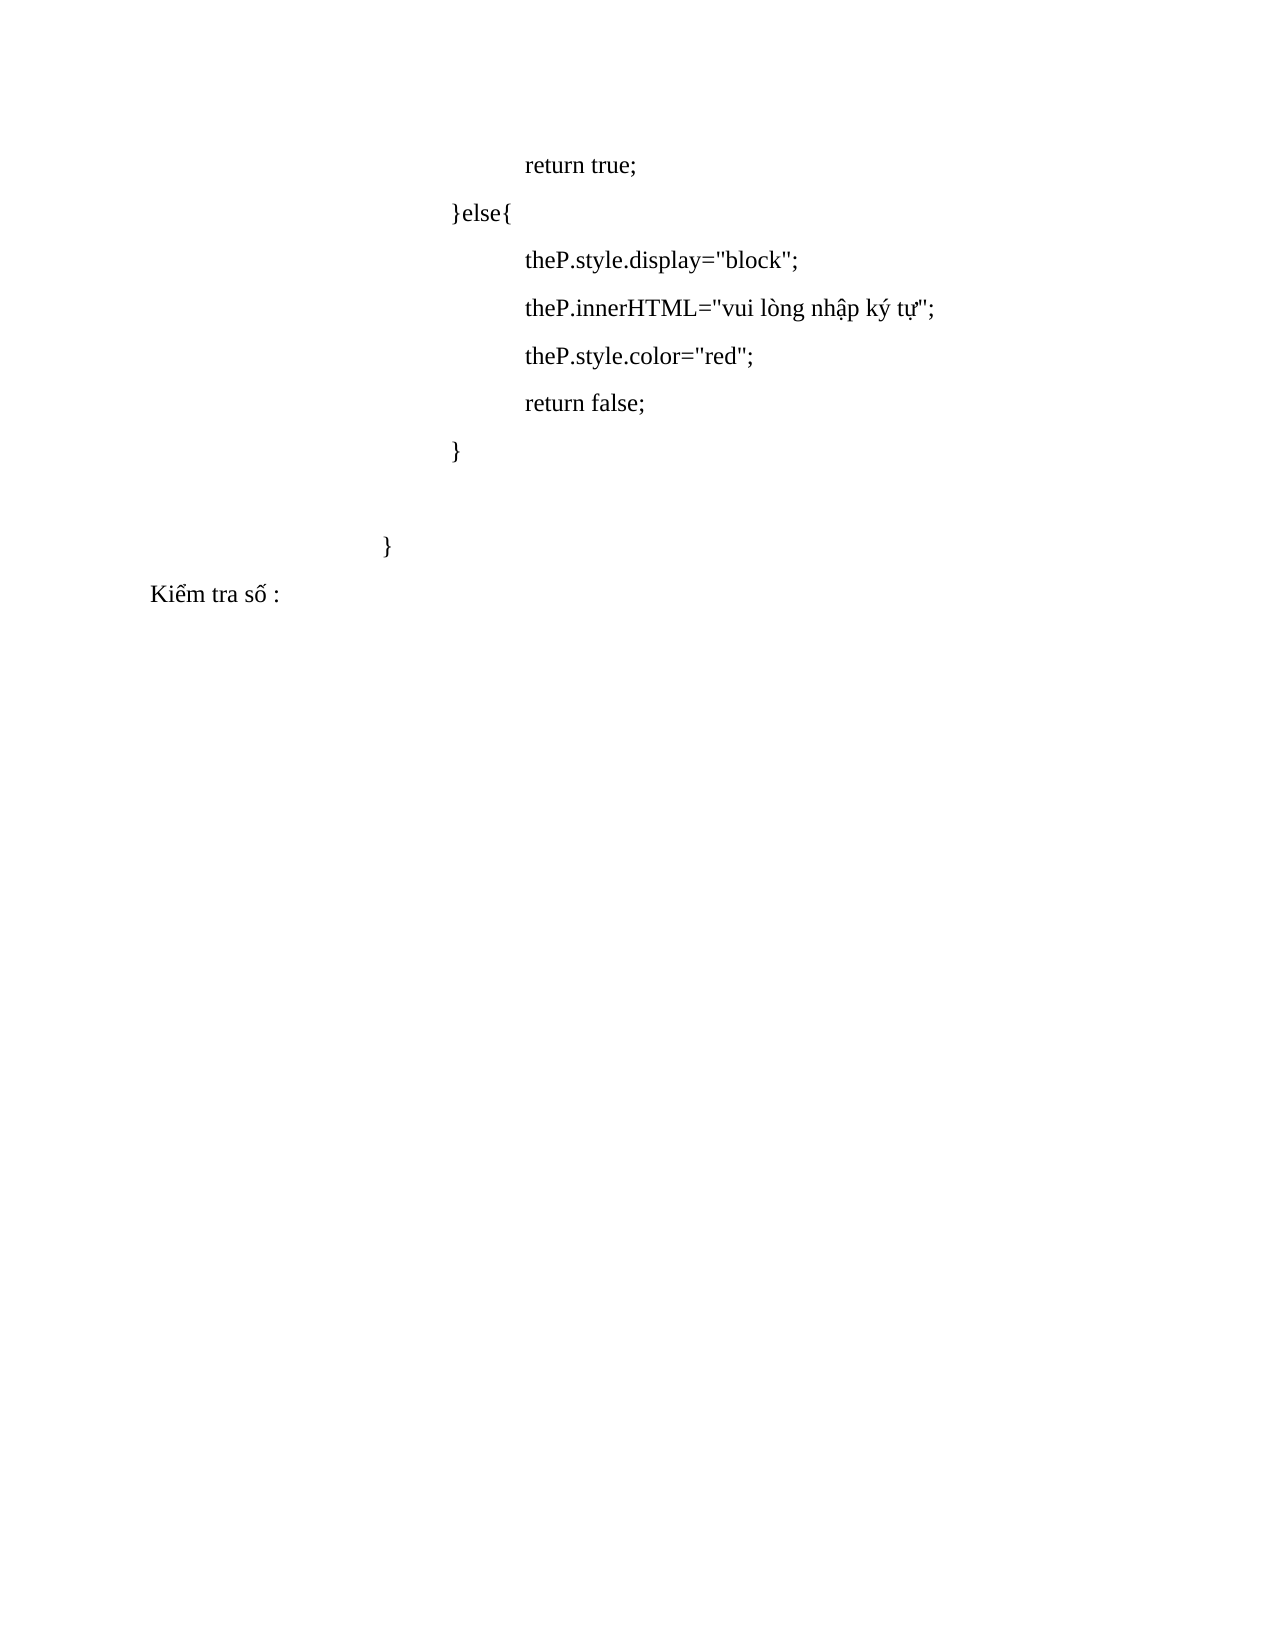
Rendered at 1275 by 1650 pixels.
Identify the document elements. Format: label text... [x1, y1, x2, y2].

text }else{ [150, 198, 1125, 226]
text return false; [150, 388, 1125, 417]
text theP.style.color="red"; [150, 341, 1125, 369]
text theP.innerHTML="vui lòng nhập ký tự"; [150, 293, 1125, 322]
text } [150, 436, 1125, 465]
text } [150, 531, 1125, 560]
text Kiểm tra số : [150, 579, 1125, 607]
text theP.style.display="block"; [150, 245, 1125, 274]
text return true; [150, 150, 1125, 179]
